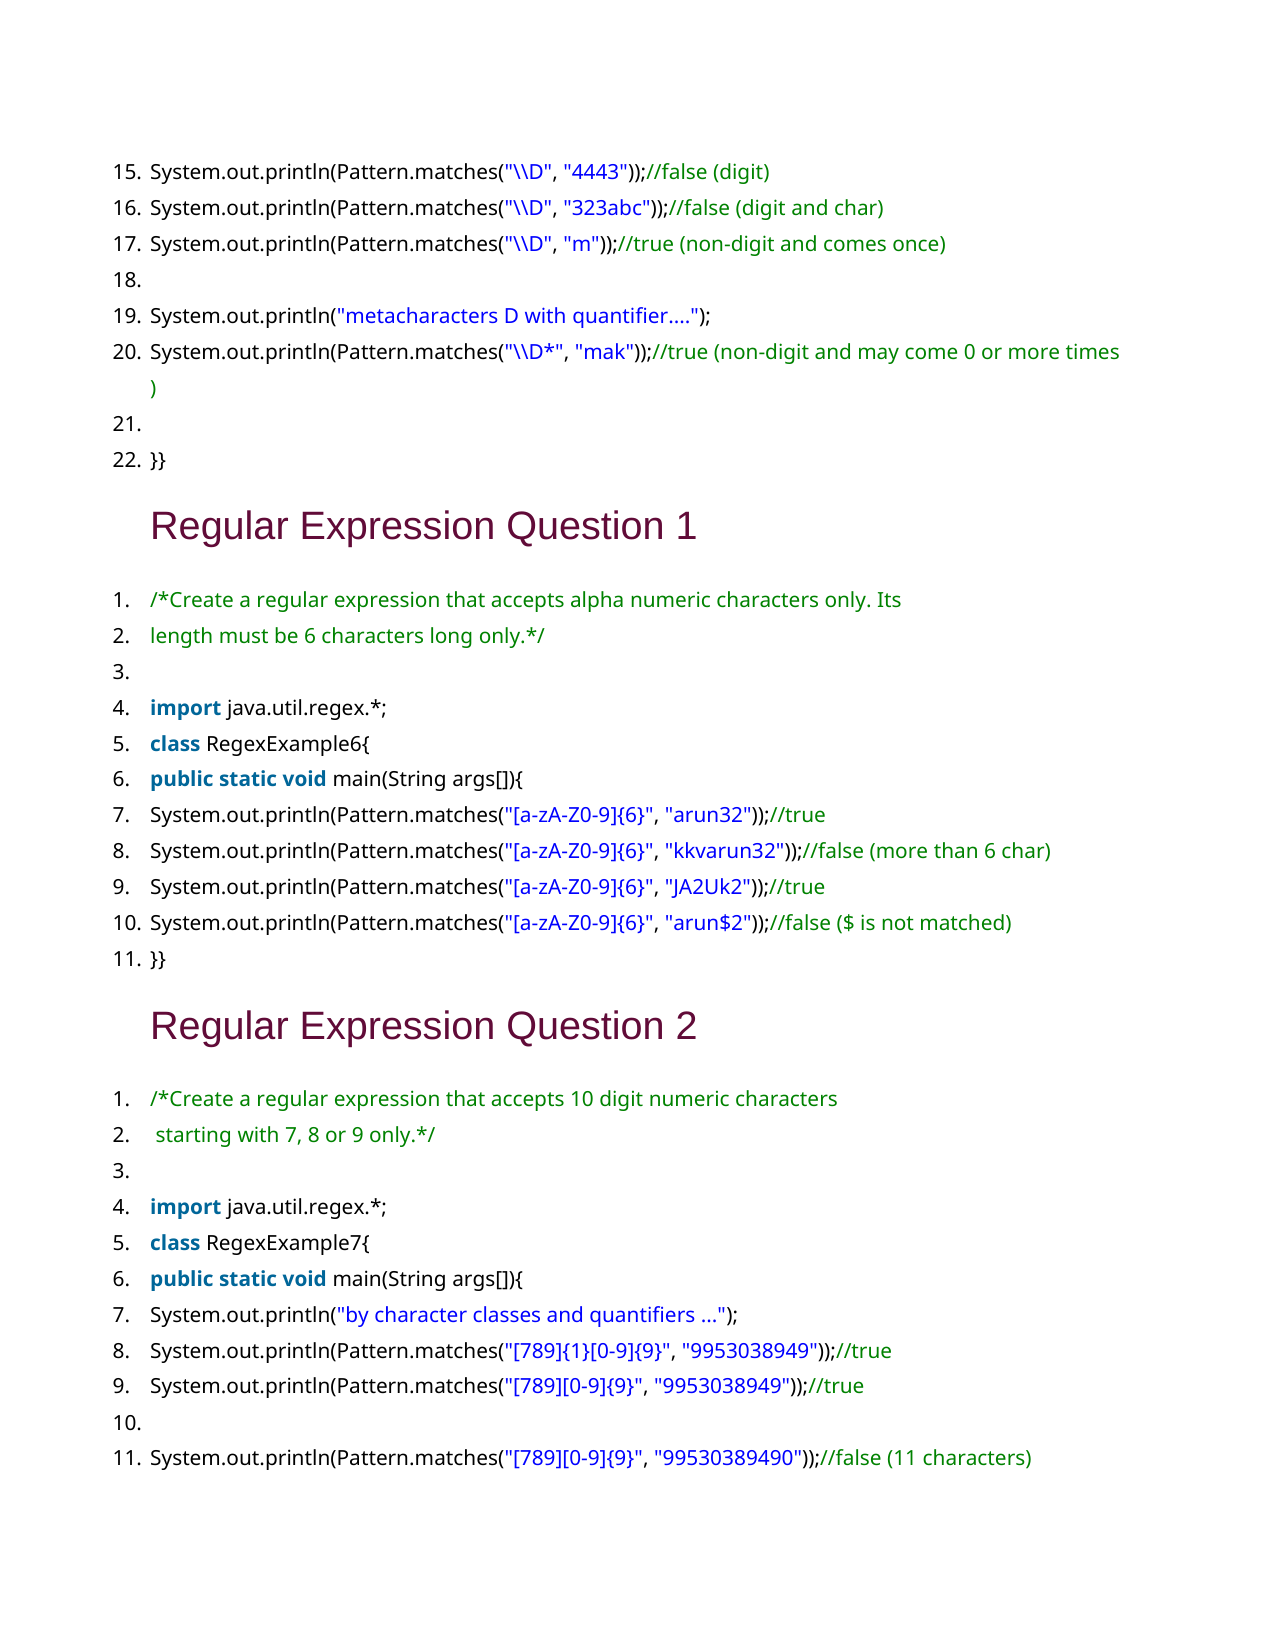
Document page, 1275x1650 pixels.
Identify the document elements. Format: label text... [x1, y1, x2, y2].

list }} [112, 437, 1125, 473]
list class RegexExample7{ [112, 1220, 1125, 1256]
list System.out.println(Pattern.matches("\\D", "4443"));//false (digit) [112, 150, 1125, 186]
list public static void main(String args[]){ [112, 757, 1125, 793]
text Regular Expression Question 2 [150, 1002, 1125, 1047]
list import java.util.regex.*; [112, 685, 1125, 721]
list System.out.println(Pattern.matches("[a-zA-Z0-9]{6}", "JA2Uk2"));//true [112, 865, 1125, 901]
list System.out.println(Pattern.matches("\\D*", "mak"));//true (non-digit and may come 0 or more times) [112, 330, 1125, 402]
list System.out.println(Pattern.matches("[789][0-9]{9}", "9953038949"));//true [112, 1364, 1125, 1400]
list System.out.println(Pattern.matches("\\D", "323abc"));//false (digit and char) [112, 186, 1125, 222]
list class RegexExample6{ [112, 721, 1125, 757]
list starting with 7, 8 or 9 only.*/ [112, 1113, 1125, 1148]
list System.out.println("by character classes and quantifiers ..."); [112, 1292, 1125, 1328]
list import java.util.regex.*; [112, 1184, 1125, 1220]
list System.out.println(Pattern.matches("[a-zA-Z0-9]{6}", "kkvarun32"));//false (more than 6 char) [112, 829, 1125, 865]
list System.out.println(Pattern.matches("[a-zA-Z0-9]{6}", "arun$2"));//false ($ is not matched) [112, 901, 1125, 937]
list /*Create a regular expression that accepts 10 digit numeric characters [112, 1077, 1125, 1113]
list System.out.println(Pattern.matches("[789][0-9]{9}", "99530389490"));//false (11 characters) [112, 1436, 1125, 1472]
list length must be 6 characters long only.*/ [112, 613, 1125, 649]
list System.out.println(Pattern.matches("[789]{1}[0-9]{9}", "9953038949"));//true [112, 1328, 1125, 1364]
list System.out.println(Pattern.matches("\\D", "m"));//true (non-digit and comes once) [112, 222, 1125, 258]
list System.out.println(Pattern.matches("[a-zA-Z0-9]{6}", "arun32"));//true [112, 793, 1125, 829]
list }} [112, 937, 1125, 973]
text Regular Expression Question 1 [150, 503, 1125, 548]
list /*Create a regular expression that accepts alpha numeric characters only. Its [112, 577, 1125, 613]
list System.out.println("metacharacters D with quantifier...."); [112, 294, 1125, 330]
list public static void main(String args[]){ [112, 1256, 1125, 1292]
